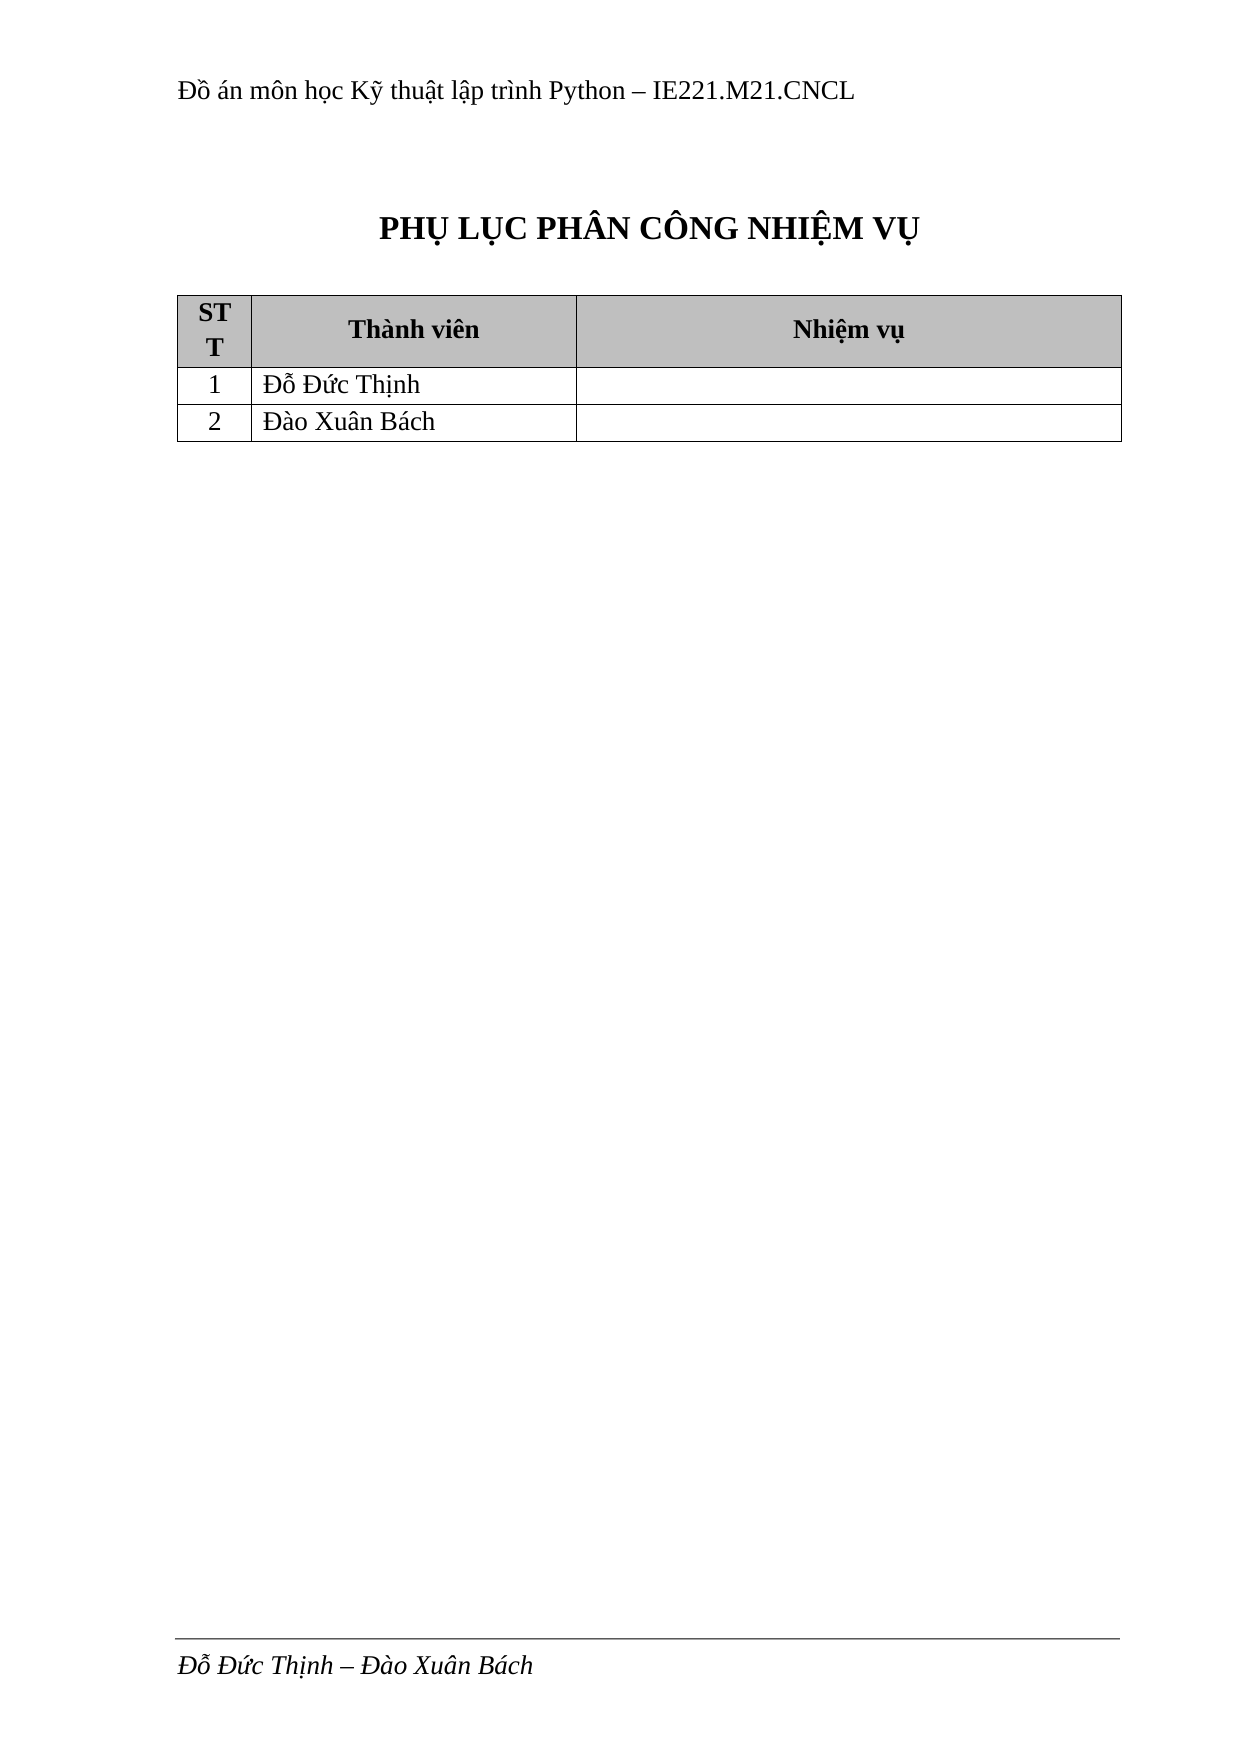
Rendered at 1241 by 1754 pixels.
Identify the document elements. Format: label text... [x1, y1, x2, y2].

table_cell [577, 405, 1121, 441]
table_cell Đào Xuân Bách [252, 405, 576, 441]
table_header Nhiệm vụ [577, 296, 1121, 367]
table_cell 1 [178, 368, 251, 404]
table_header Thành viên [252, 296, 576, 367]
table_cell 2 [178, 405, 251, 441]
table_header STT [178, 296, 251, 367]
text PHỤ LỤC PHÂN CÔNG NHIỆM VỤ [177, 208, 1122, 246]
table_cell Đỗ Đức Thịnh [252, 368, 576, 404]
table_cell [577, 368, 1121, 404]
